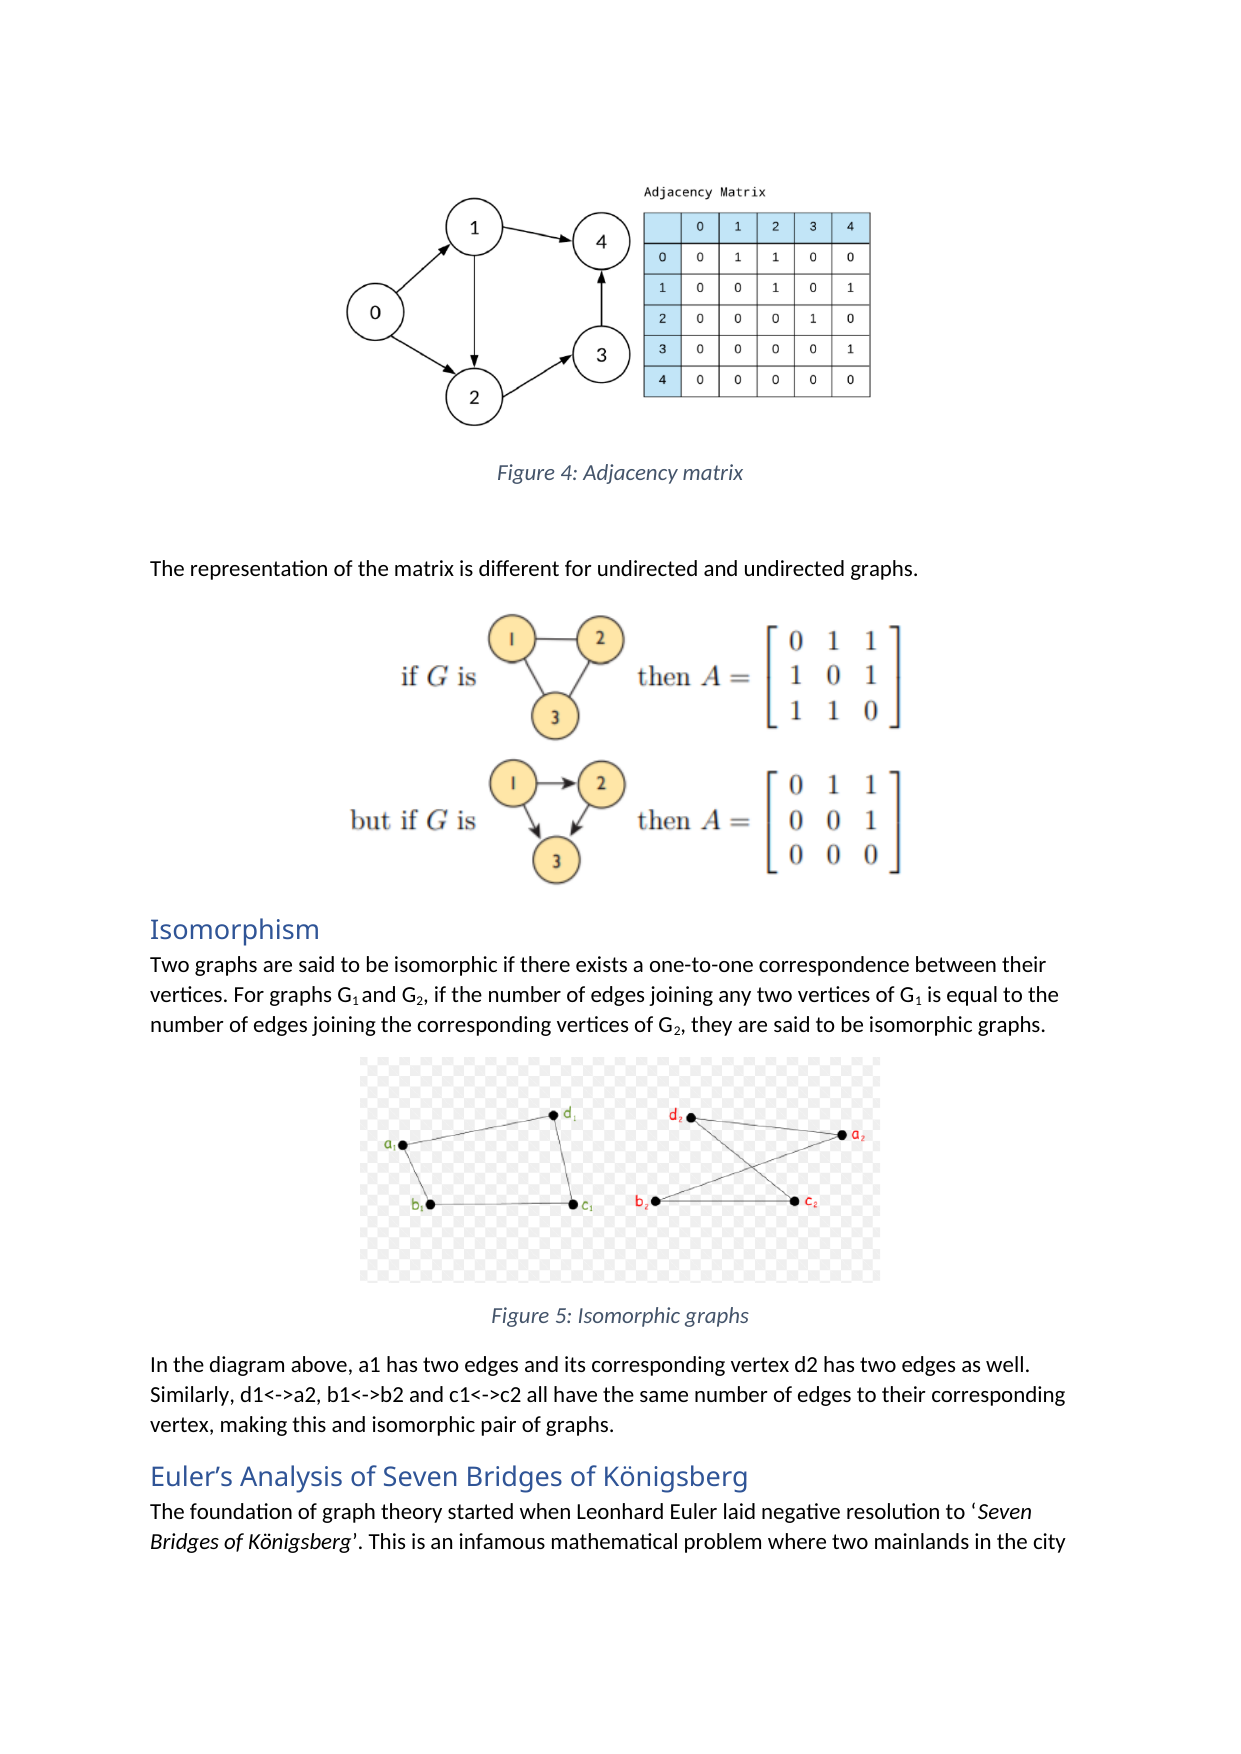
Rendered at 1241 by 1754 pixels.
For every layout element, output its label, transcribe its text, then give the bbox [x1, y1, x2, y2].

picture [331, 601, 909, 892]
subtitle Isomorphism [150, 910, 1090, 947]
text In the diagram above, a1 has two edges and its corresponding vertex d2 has two edges as well. Similarly, d1<->a2, b1<->b2 and c1<->c2 all have the same number of edges to their corresponding vertex, making this and isomorphic pair of graphs. [150, 1350, 1090, 1438]
text The representation of the matrix is different for undirected and undirected graphs. [150, 554, 1090, 582]
picture [334, 150, 906, 440]
text Two graphs are said to be isomorphic if there exists a one-to-one correspondence between their vertices. For graphs G1 and G2, if the number of edges joining any two vertices of G1 is equal to the number of edges joining the corresponding vertices of G2, they are said to be isomorphic graphs. [150, 950, 1090, 1038]
picture [360, 1057, 881, 1283]
subtitle Euler’s Analysis of Seven Bridges of Königsberg [150, 1457, 1090, 1494]
